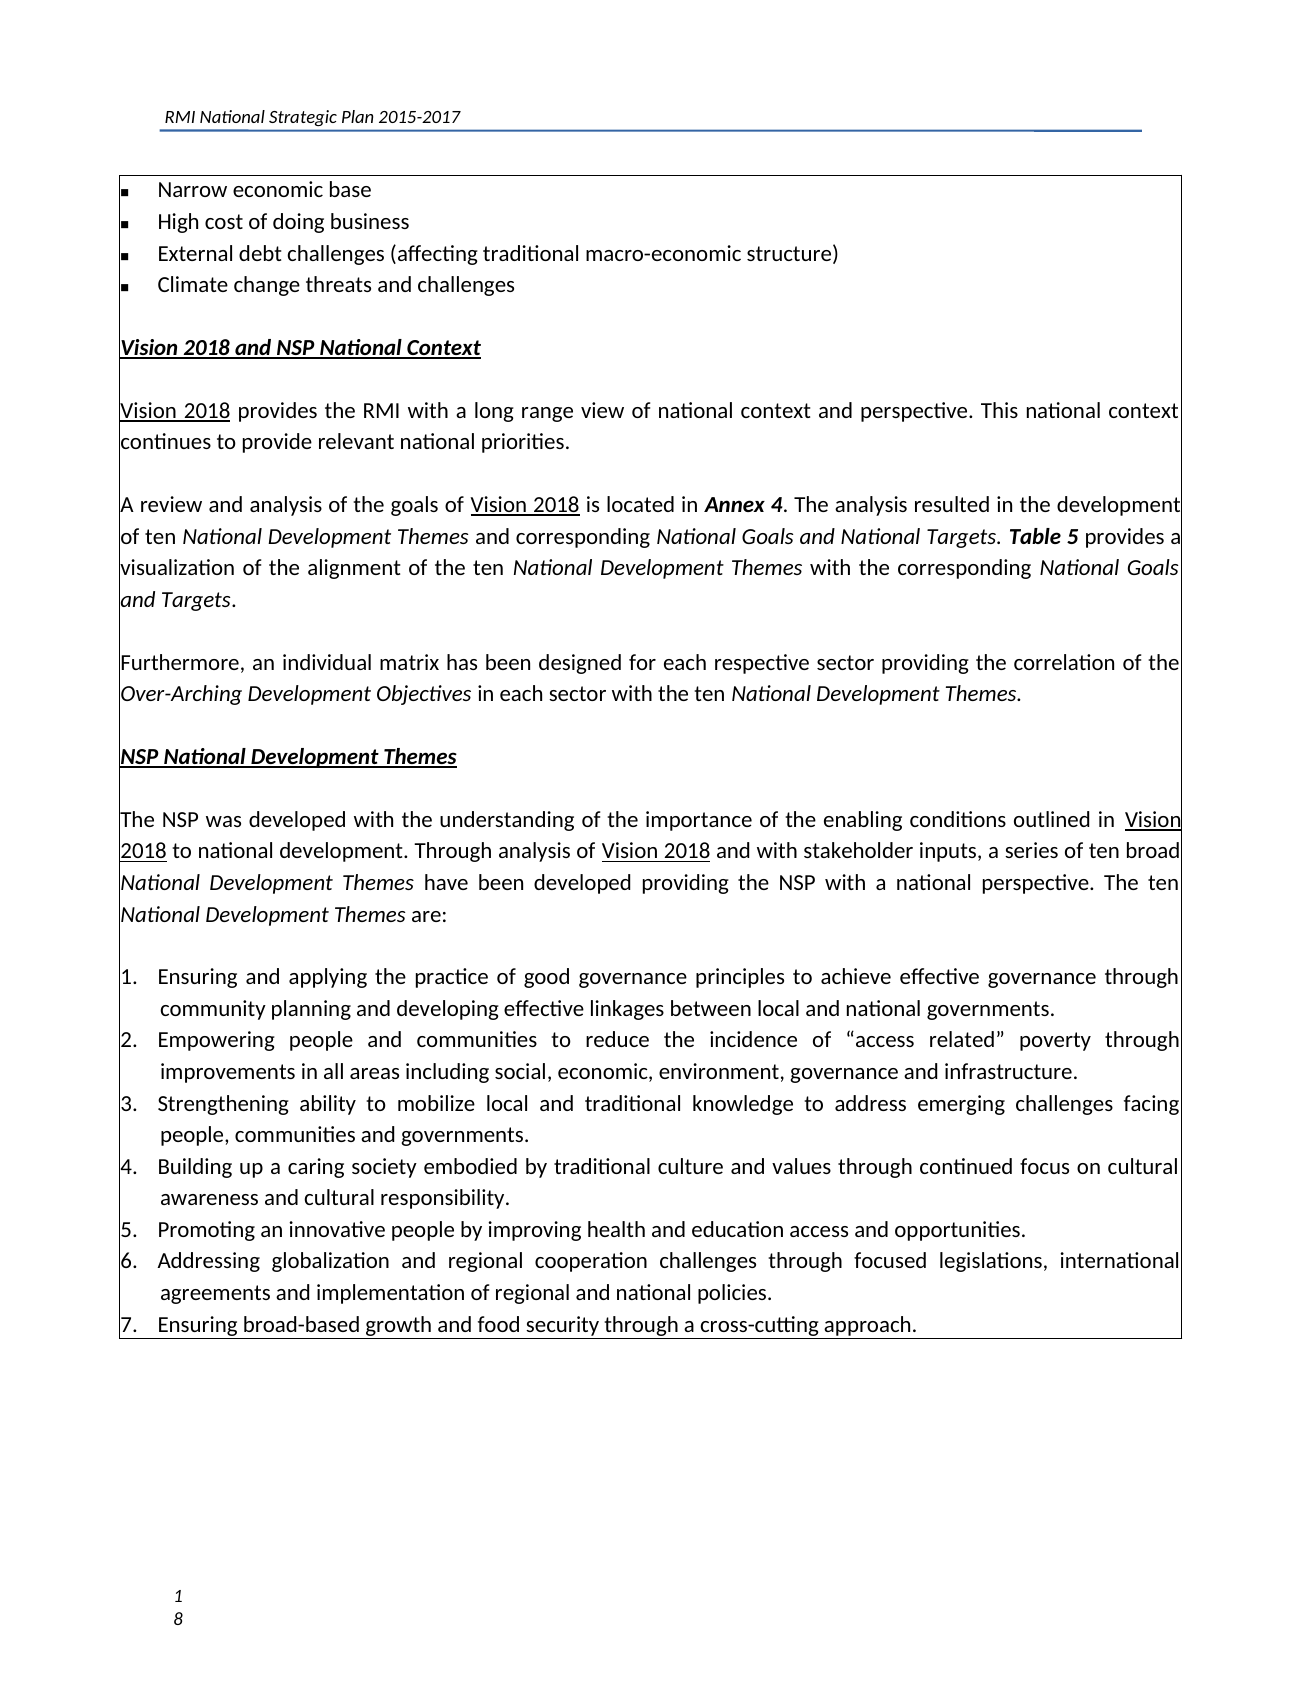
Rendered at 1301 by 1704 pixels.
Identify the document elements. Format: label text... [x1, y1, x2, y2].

text The NSP was developed with the understanding of the importance of the enabling conditions outlined in Vision 2018 to national development. Through analysis of Vision 2018 and with stakeholder inputs, a series of ten broad National Development Themes have been developed providing the NSP with a national perspective. The ten National Development Themes are: [120, 804, 1181, 928]
list Ensuring broad-based growth and food security through a cross-cutting approach. [120, 1309, 1181, 1338]
list Climate change threats and challenges [120, 269, 1181, 298]
list High cost of doing business [120, 206, 1181, 235]
subtitle NSP National Development Themes [120, 741, 1181, 770]
list Strengthening ability to mobilize local and traditional knowledge to address emerging challenges facing people, communities and governments. [120, 1088, 1181, 1148]
text A review and analysis of the goals of Vision 2018 is located in Annex 4. The analysis resulted in the development of ten National Development Themes and corresponding National Goals and National Targets. Table 5 provides a visualization of the alignment of the ten National Development Themes with the corresponding National Goals and Targets. [120, 489, 1181, 613]
list Ensuring and applying the practice of good governance principles to achieve effective governance through community planning and developing effective linkages between local and national governments. [120, 961, 1181, 1022]
list Addressing globalization and regional cooperation challenges through focused legislations, international agreements and implementation of regional and national policies. [120, 1246, 1181, 1306]
list External debt challenges (affecting traditional macro-economic structure) [120, 238, 1181, 267]
list Building up a caring society embodied by traditional culture and values through continued focus on cultural awareness and cultural responsibility. [120, 1151, 1181, 1211]
text Furthermore, an individual matrix has been designed for each respective sector providing the correlation of the Over-Arching Development Objectives in each sector with the ten National Development Themes. [120, 647, 1181, 707]
text Vision 2018 provides the RMI with a long range view of national context and perspective. This national context continues to provide relevant national priorities. [120, 395, 1181, 456]
list Empowering people and communities to reduce the incidence of “access related” poverty through improvements in all areas including social, economic, environment, governance and infrastructure. [120, 1024, 1181, 1085]
list Narrow economic base [120, 176, 1181, 204]
subtitle Vision 2018 and NSP National Context [120, 332, 1181, 361]
list Promoting an innovative people by improving health and education access and opportunities. [120, 1214, 1181, 1243]
